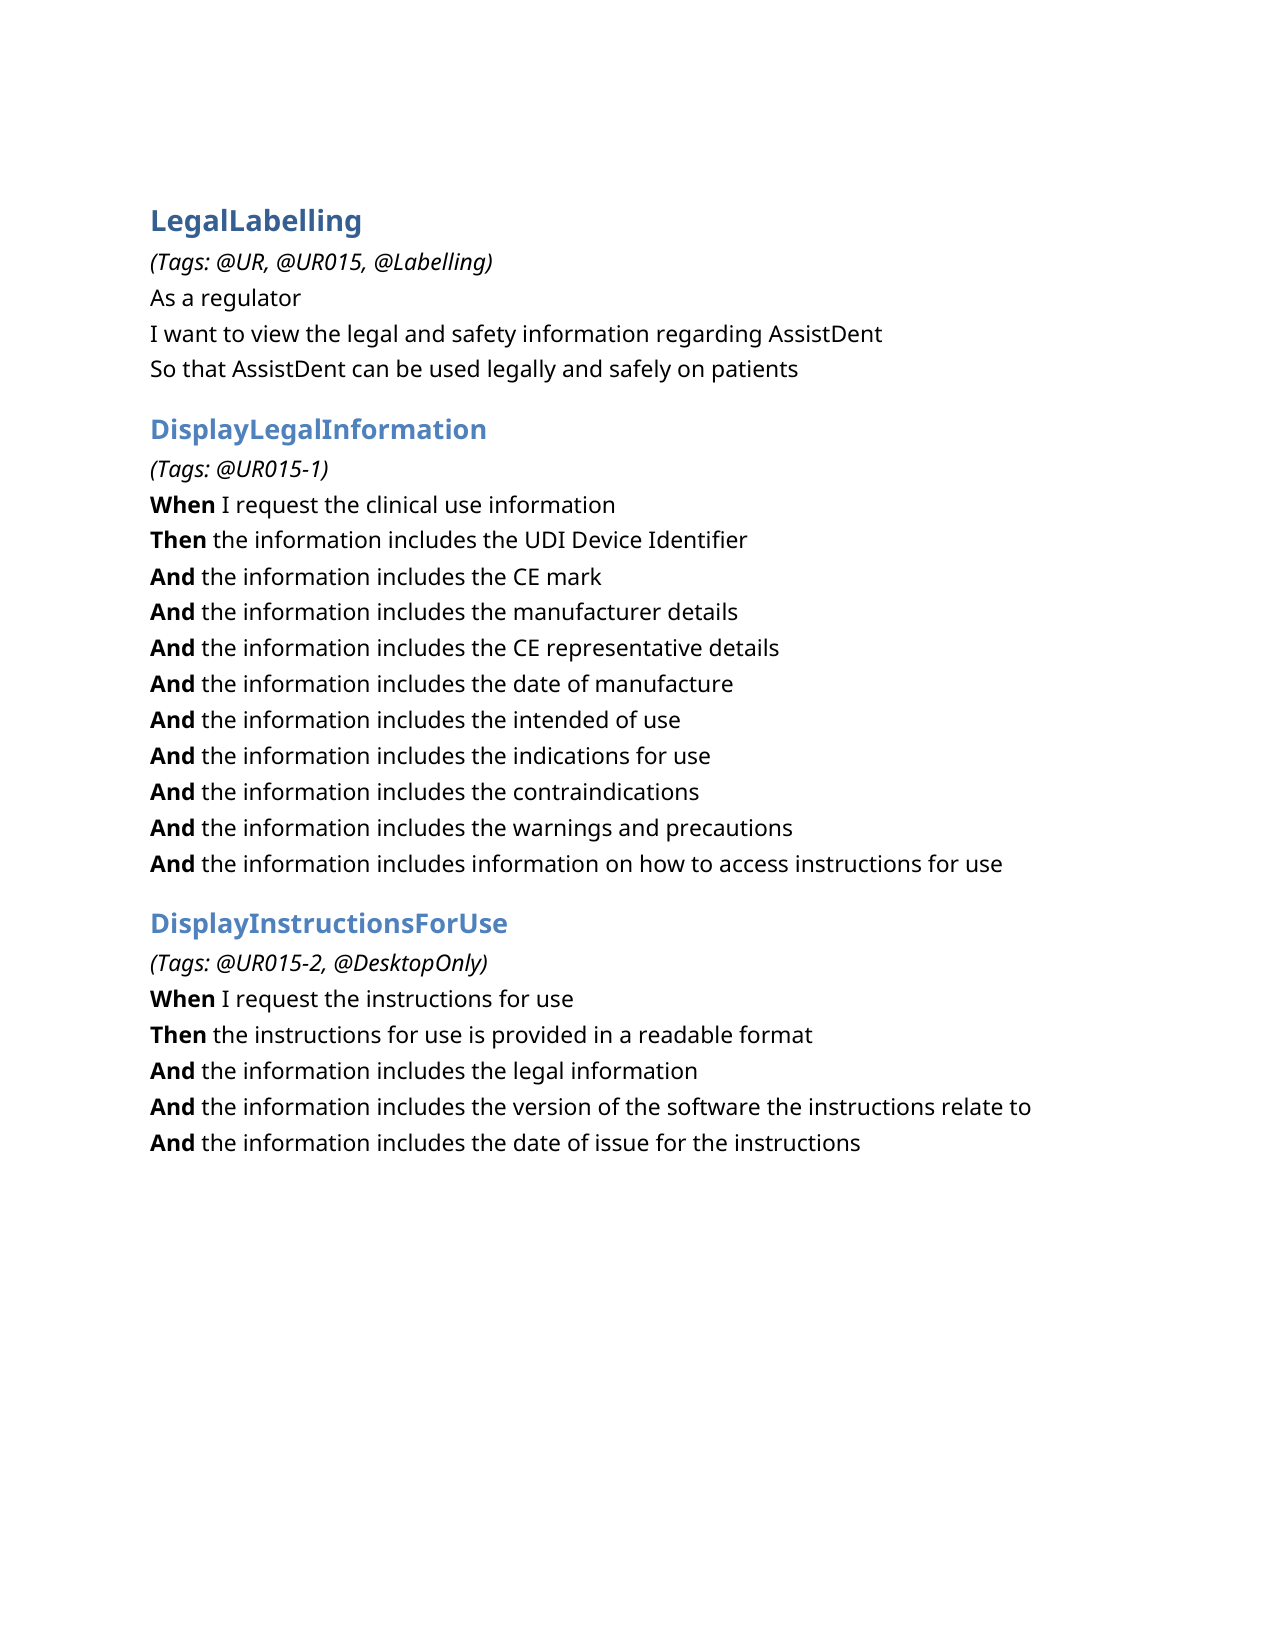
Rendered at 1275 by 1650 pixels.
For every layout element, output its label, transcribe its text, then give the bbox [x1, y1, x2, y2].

text And the information includes the version of the software the instructions relate to [150, 1091, 1125, 1122]
text I want to view the legal and safety information regarding AssistDent [150, 317, 1125, 349]
text (Tags: @UR, @UR015, @Labelling) [150, 246, 1125, 277]
subtitle DisplayInstructionsForUse [150, 905, 1125, 942]
text And the information includes the intended of use [150, 704, 1125, 735]
text And the information includes the indications for use [150, 740, 1125, 771]
text (Tags: @UR015-1) [150, 453, 1125, 484]
text And the information includes the date of manufacture [150, 668, 1125, 699]
text And the information includes the manufacturer details [150, 596, 1125, 628]
subtitle LegalLabelling [150, 200, 1125, 240]
subtitle DisplayLegalInformation [150, 410, 1125, 447]
text And the information includes the legal information [150, 1055, 1125, 1086]
text And the information includes the warnings and precautions [150, 812, 1125, 843]
text When I request the clinical use information [150, 488, 1125, 520]
text And the information includes the CE representative details [150, 632, 1125, 663]
text As a regulator [150, 282, 1125, 313]
text And the information includes the contraindications [150, 776, 1125, 807]
text (Tags: @UR015-2, @DesktopOnly) [150, 947, 1125, 978]
text Then the information includes the UDI Device Identifier [150, 524, 1125, 556]
text When I request the instructions for use [150, 983, 1125, 1014]
text And the information includes the date of issue for the instructions [150, 1127, 1125, 1158]
text So that AssistDent can be used legally and safely on patients [150, 353, 1125, 385]
text And the information includes the CE mark [150, 560, 1125, 592]
text And the information includes information on how to access instructions for use [150, 848, 1125, 879]
text Then the instructions for use is provided in a readable format [150, 1019, 1125, 1050]
